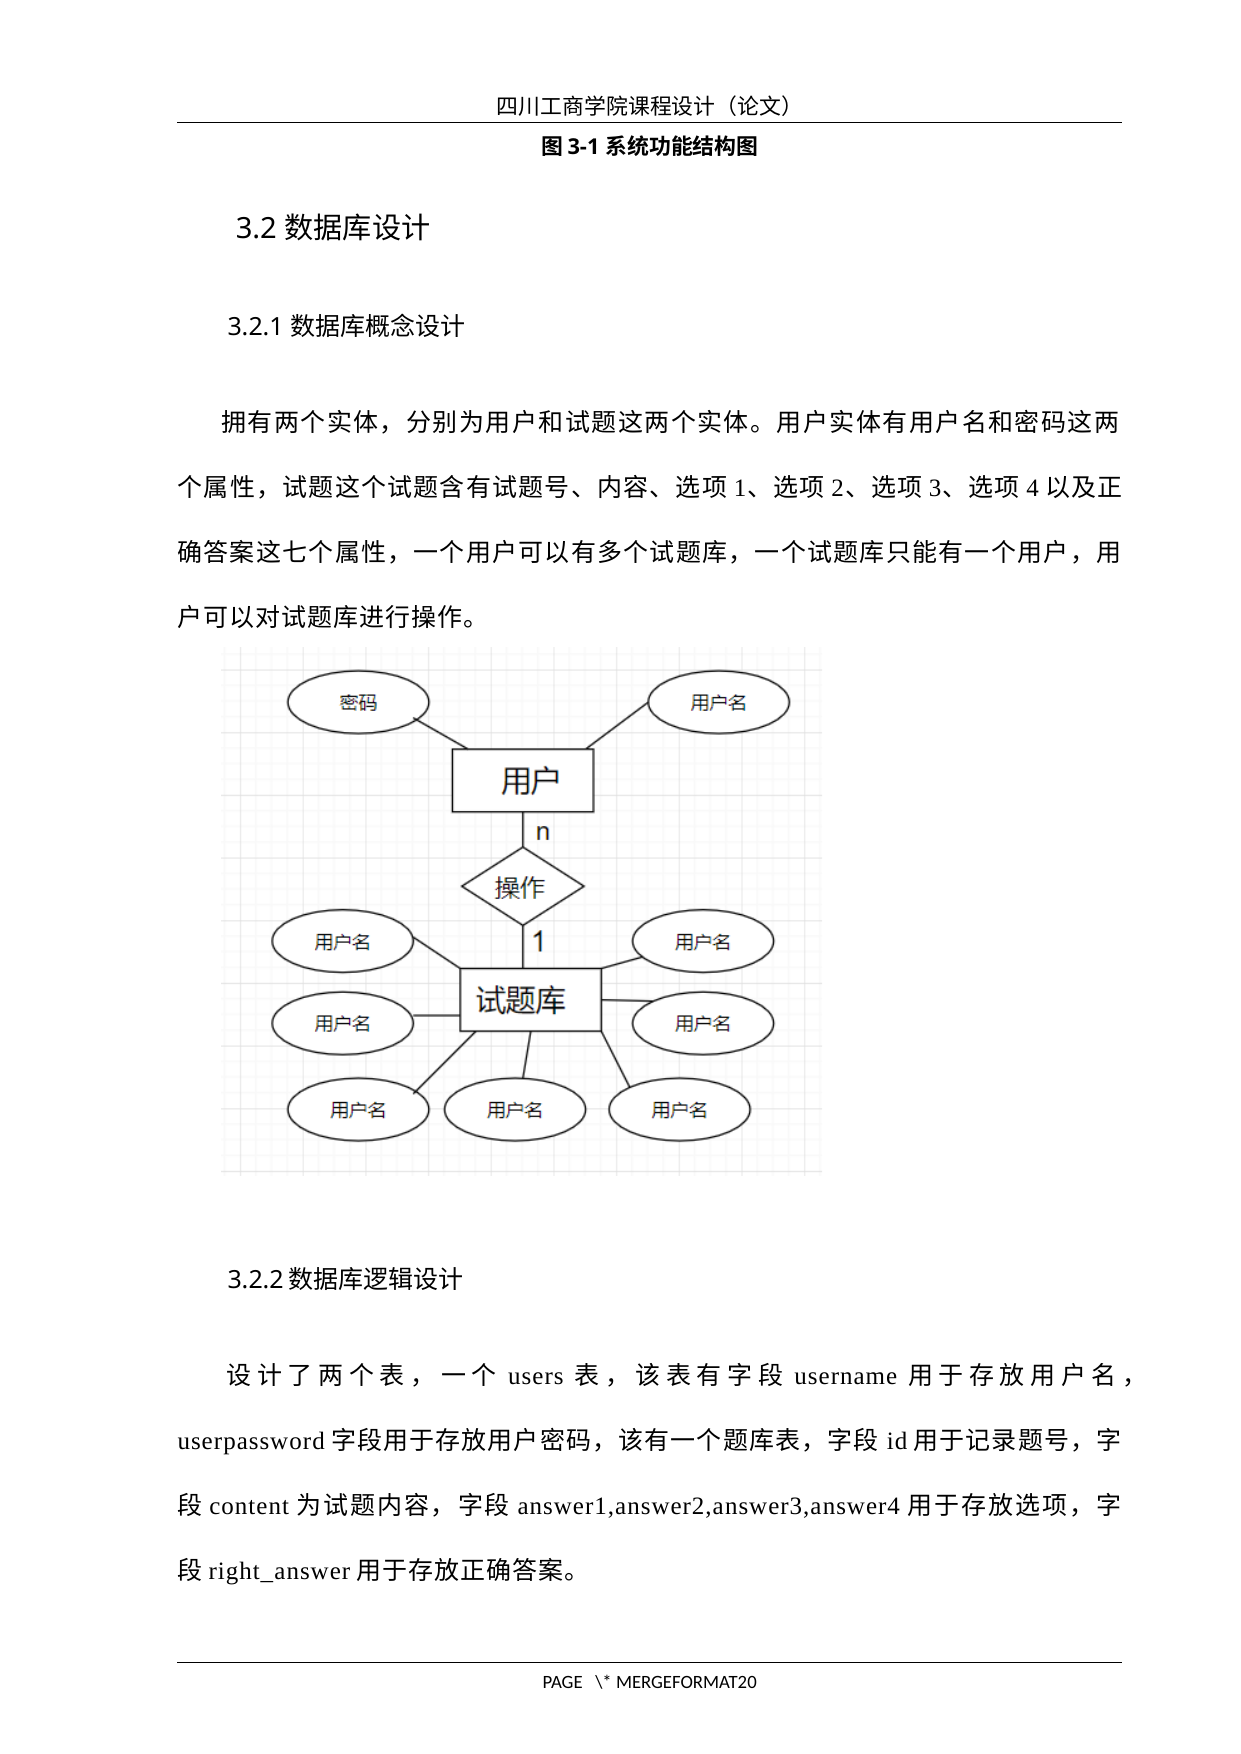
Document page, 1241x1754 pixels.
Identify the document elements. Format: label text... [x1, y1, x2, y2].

subtitle 3.2.2数据库逻辑设计 [177, 1245, 1122, 1310]
subtitle 3.2.1 数据库概念设计 [177, 292, 1122, 357]
text 拥有两个实体，分别为用户和试题这两个实体。用户实体有用户名和密码这两个属性，试题这个试题含有试题号、内容、选项1、选项2、选项3、选项4以及正确答案这七个属性，一个用户可以有多个试题库，一个试题库只能有一个用户，用户可以对试题库进行操作。 [177, 388, 1122, 648]
subtitle 3.2 数据库设计 [177, 193, 1122, 258]
text 设计了两个表，一个users表，该表有字段username用于存放用户名，userpassword字段用于存放用户密码，该有一个题库表，字段id用于记录题号，字段content为试题内容，字段answer1,answer2,answer3,answer4用于存放选项，字段right_answer用于存放正确答案。 [177, 1341, 1122, 1601]
picture [221, 647, 823, 1176]
list 图3-1 系统功能结构图 [177, 129, 1122, 161]
